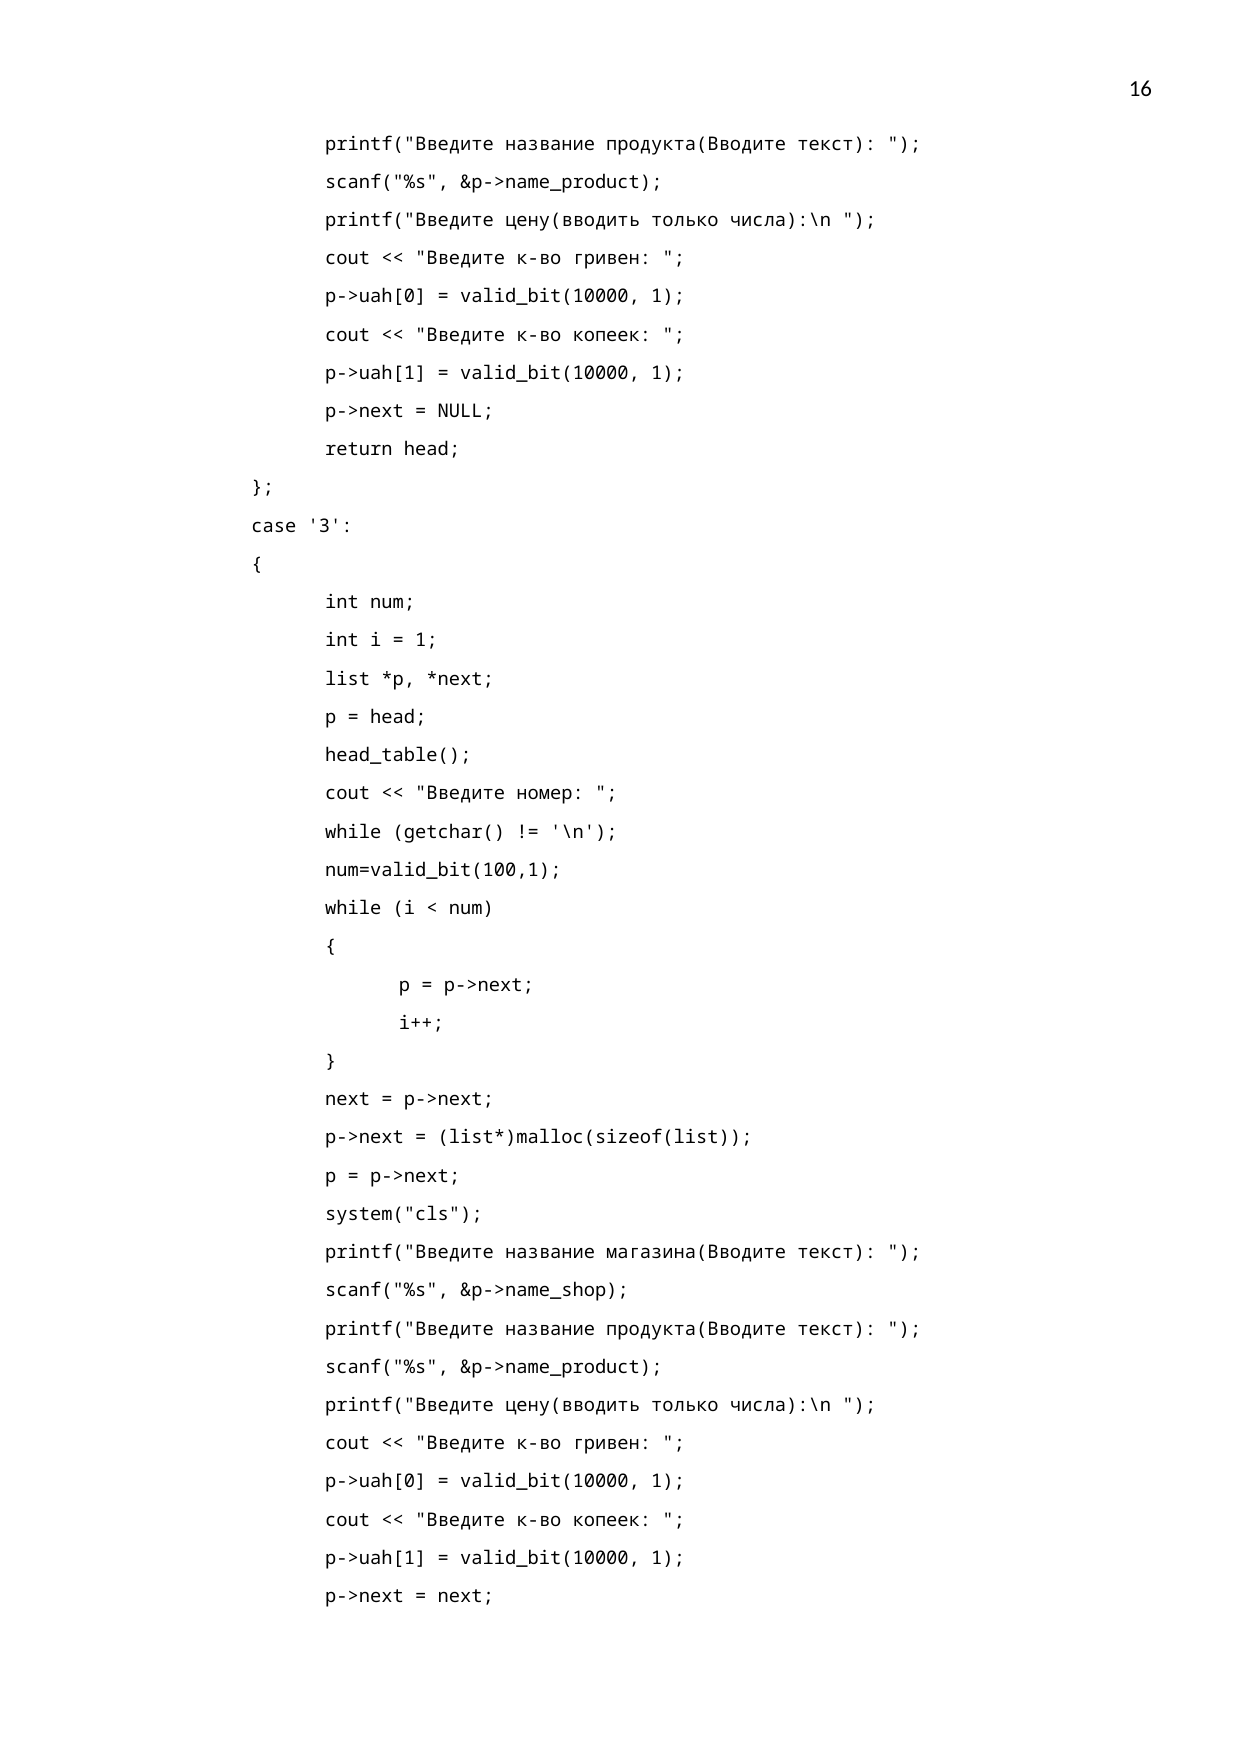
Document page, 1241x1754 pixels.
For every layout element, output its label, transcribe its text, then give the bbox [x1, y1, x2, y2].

list { [156, 550, 1152, 576]
list p = p->next; [156, 971, 1152, 996]
list p->uah[0] = valid_bit(10000, 1); [156, 283, 1152, 308]
list p->next = next; [156, 1582, 1152, 1608]
list p->uah[1] = valid_bit(10000, 1); [156, 359, 1152, 385]
list int i = 1; [156, 627, 1152, 652]
list printf("Введите название продукта(Вводите текст): "); [156, 1315, 1152, 1340]
list p->uah[1] = valid_bit(10000, 1); [156, 1544, 1152, 1570]
list cout << "Введите номер: "; [156, 780, 1152, 805]
list scanf("%s", &p->name_shop); [156, 1277, 1152, 1302]
list p = p->next; [156, 1162, 1152, 1187]
list cout << "Введите к-во гривен: "; [156, 244, 1152, 270]
list scanf("%s", &p->name_product); [156, 168, 1152, 193]
list } [156, 1047, 1152, 1073]
list printf("Введите название магазина(Вводите текст): "); [156, 1238, 1152, 1264]
list p->next = (list*)malloc(sizeof(list)); [156, 1124, 1152, 1149]
list printf("Введите цену(вводить только числа):\n "); [156, 1391, 1152, 1417]
list p->uah[0] = valid_bit(10000, 1); [156, 1468, 1152, 1493]
list }; [156, 474, 1152, 499]
list head_table(); [156, 741, 1152, 767]
list case '3': [156, 512, 1152, 538]
list p = head; [156, 703, 1152, 729]
list int num; [156, 588, 1152, 614]
list while (getchar() != '\n'); [156, 818, 1152, 843]
list scanf("%s", &p->name_product); [156, 1353, 1152, 1379]
list next = p->next; [156, 1086, 1152, 1111]
list p->next = NULL; [156, 397, 1152, 423]
list return head; [156, 436, 1152, 461]
list cout << "Введите к-во гривен: "; [156, 1429, 1152, 1455]
list { [156, 933, 1152, 958]
list while (i < num) [156, 894, 1152, 920]
list cout << "Введите к-во копеек: "; [156, 321, 1152, 346]
list printf("Введите цену(вводить только числа):\n "); [156, 206, 1152, 232]
list printf("Введите название продукта(Вводите текст): "); [156, 130, 1152, 155]
list i++; [156, 1009, 1152, 1034]
list system("cls"); [156, 1200, 1152, 1226]
list cout << "Введите к-во копеек: "; [156, 1506, 1152, 1532]
list num=valid_bit(100,1); [156, 856, 1152, 882]
list list *p, *next; [156, 665, 1152, 691]
